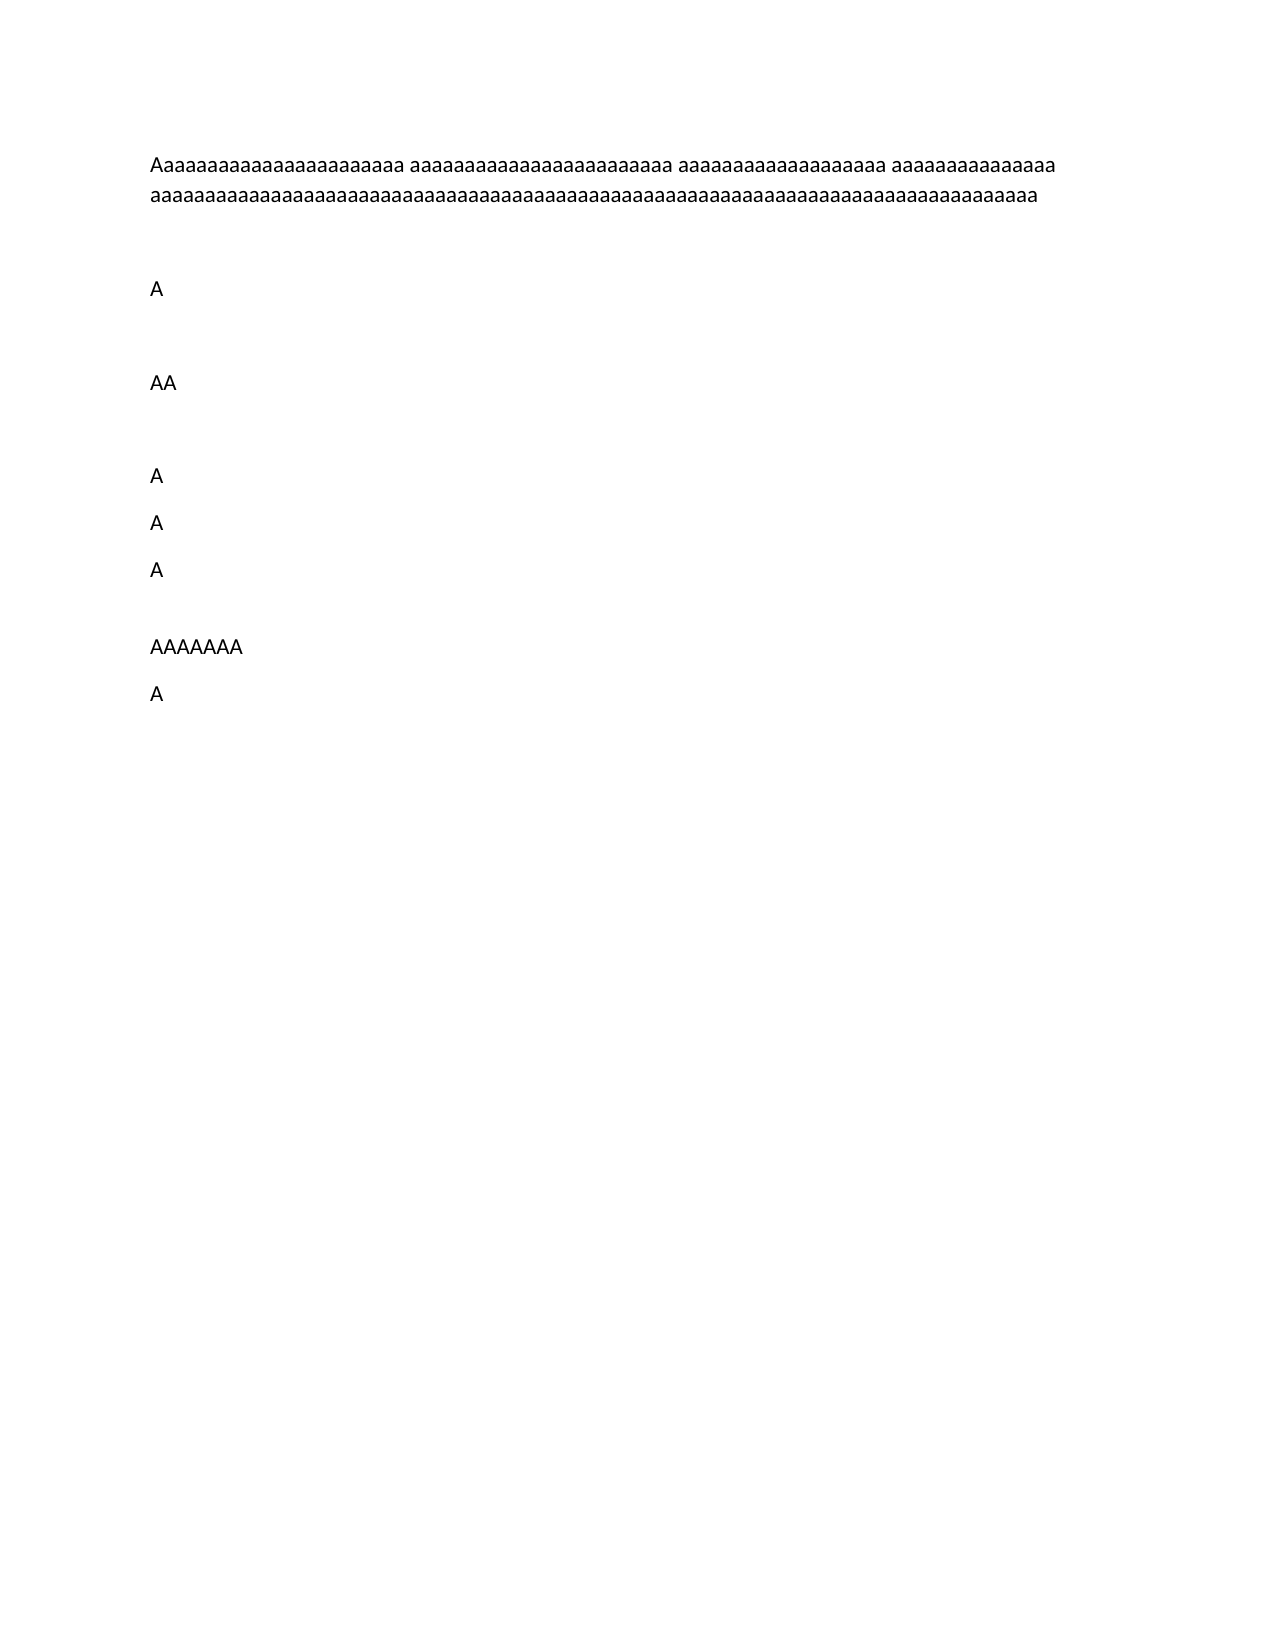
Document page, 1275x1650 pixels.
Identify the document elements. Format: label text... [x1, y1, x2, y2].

text A [150, 679, 1125, 707]
text A [150, 274, 1125, 302]
text A [150, 461, 1125, 489]
text AA [150, 368, 1125, 396]
text A [150, 555, 1125, 613]
text Aaaaaaaaaaaaaaaaaaaaaaa aaaaaaaaaaaaaaaaaaaaaaaa aaaaaaaaaaaaaaaaaaa aaaaaaaaaaaaaaa aaaaaaaaaaaaaaaaaaaaaaaaaaaaaaaaaaaaaaaaaaaaaaaaaaaaaaaaaaaaaaaaaaaaaaaaaaaaaaaaa [150, 150, 1125, 208]
text A [150, 508, 1125, 536]
text AAAAAAA [150, 632, 1125, 660]
